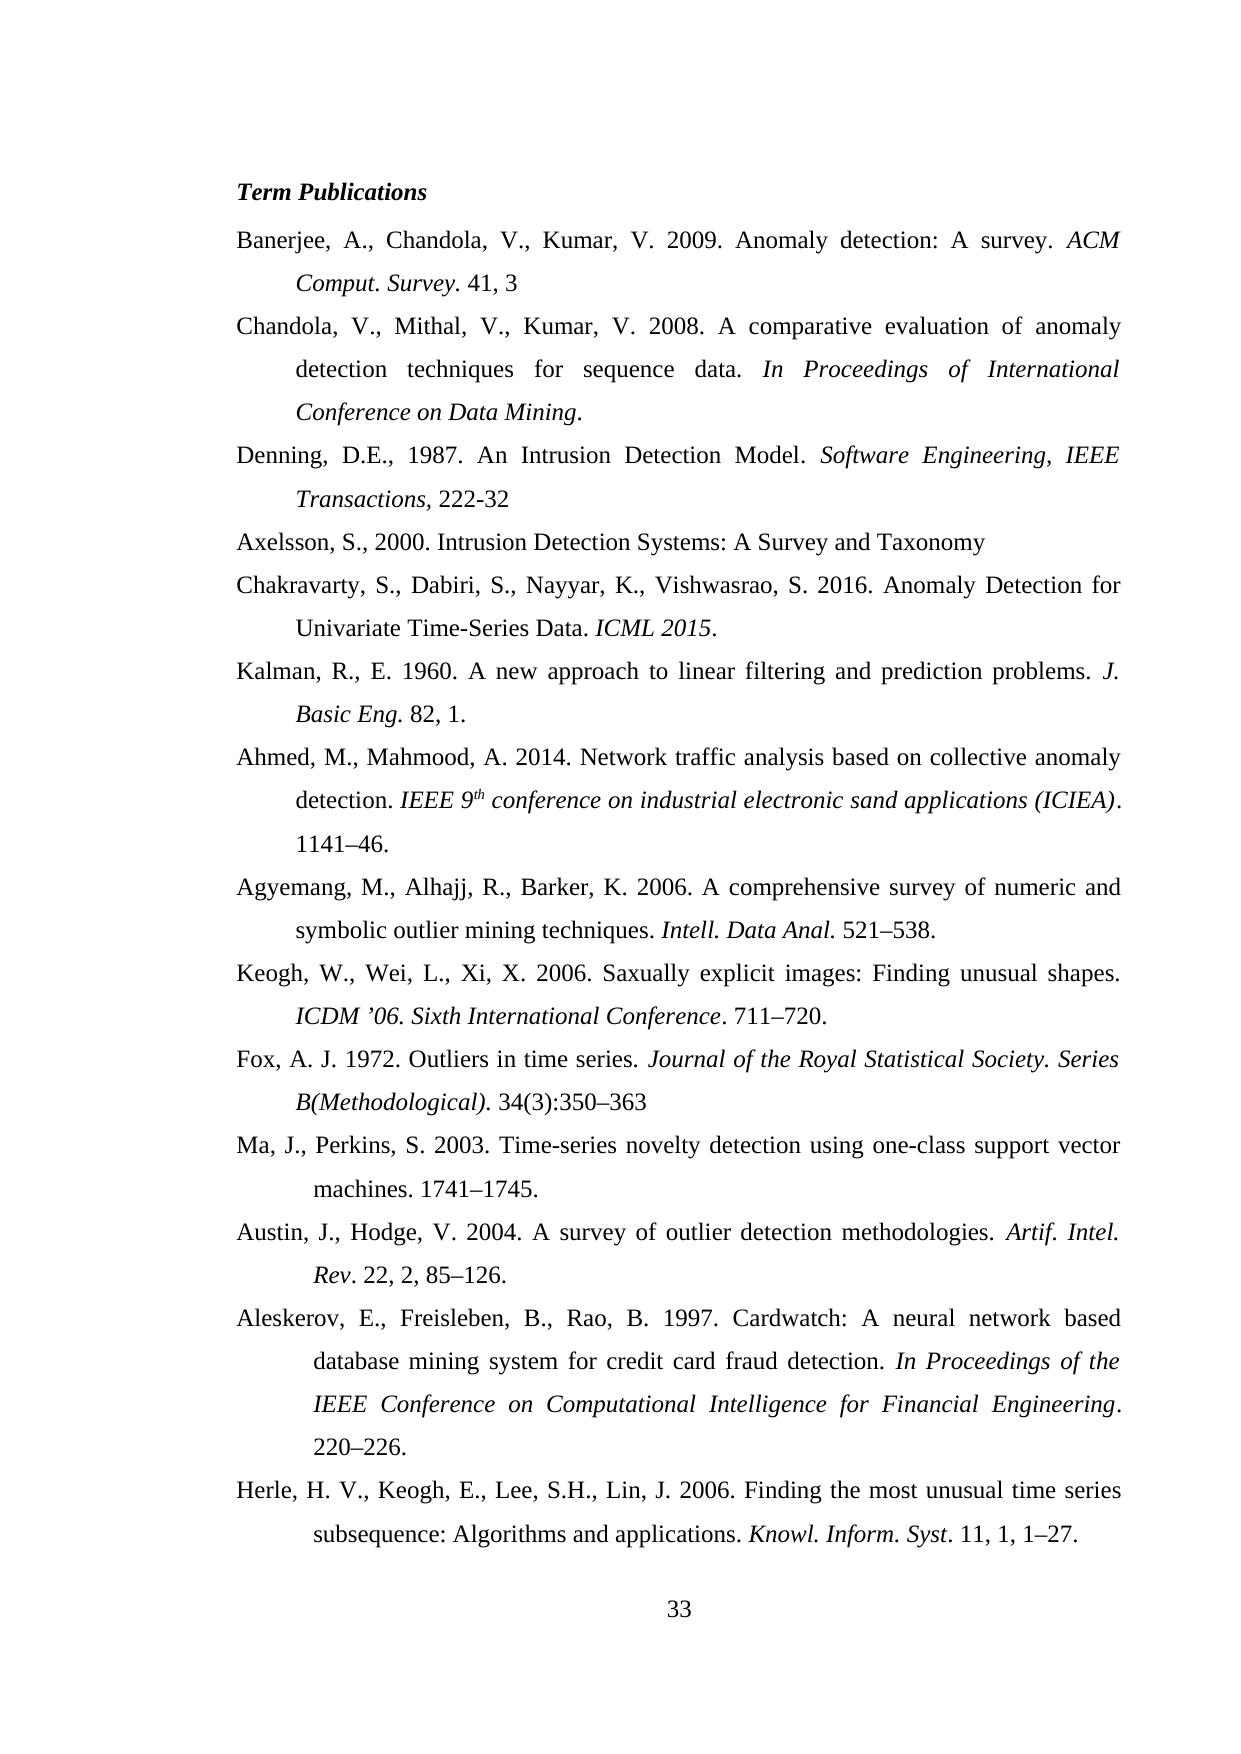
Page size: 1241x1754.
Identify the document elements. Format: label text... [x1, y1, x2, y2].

text Ma, J., Perkins, S. 2003. Time-series novelty detection using one-class support vector machines. 1741–1745. [236, 1131, 1122, 1202]
text Axelsson, S., 2000. Intrusion Detection Systems: A Survey and Taxonomy [236, 527, 1122, 556]
text Banerjee, A., Chandola, V., Kumar, V. 2009. Anomaly detection: A survey. ACM Comput. Survey. 41, 3 [236, 225, 1122, 297]
text Keogh, W., Wei, L., Xi, X. 2006. Saxually explicit images: Finding unusual shapes. ICDM ’06. Sixth International Conference. 711–720. [236, 958, 1122, 1030]
text Herle, H. V., Keogh, E., Lee, S.H., Lin, J. 2006. Finding the most unusual time series subsequence: Algorithms and applications. Knowl. Inform. Syst. 11, 1, 1–27. [236, 1476, 1122, 1547]
text Austin, J., Hodge, V. 2004. A survey of outlier detection methodologies. Artif. Intel. Rev. 22, 2, 85–126. [236, 1217, 1122, 1289]
text Chandola, V., Mithal, V., Kumar, V. 2008. A comparative evaluation of anomaly detection techniques for sequence data. In Proceedings of International Conference on Data Mining. [236, 311, 1122, 426]
text Fox, A. J. 1972. Outliers in time series. Journal of the Royal Statistical Society. Series B(Methodological). 34(3):350–363 [236, 1044, 1122, 1116]
text Ahmed, M., Mahmood, A. 2014. Network traffic analysis based on collective anomaly detection. IEEE 9th conference on industrial electronic sand applications (ICIEA). 1141–46. [236, 742, 1122, 857]
text Agyemang, M., Alhajj, R., Barker, K. 2006. A comprehensive survey of numeric and symbolic outlier mining techniques. Intell. Data Anal. 521–538. [236, 872, 1122, 944]
text Chakravarty, S., Dabiri, S., Nayyar, K., Vishwasrao, S. 2016. Anomaly Detection for Univariate Time-Series Data. ICML 2015. [236, 570, 1122, 642]
text Kalman, R., E. 1960. A new approach to linear filtering and prediction problems. J. Basic Eng. 82, 1. [236, 656, 1122, 728]
text Aleskerov, E., Freisleben, B., Rao, B. 1997. Cardwatch: A neural network based database mining system for credit card fraud detection. In Proceedings of the IEEE Conference on Computational Intelligence for Financial Engineering. 220–226. [236, 1303, 1122, 1461]
text Denning, D.E., 1987. An Intrusion Detection Model. Software Engineering, IEEE Transactions, 222-32 [236, 441, 1122, 512]
text Term Publications [236, 177, 1122, 206]
